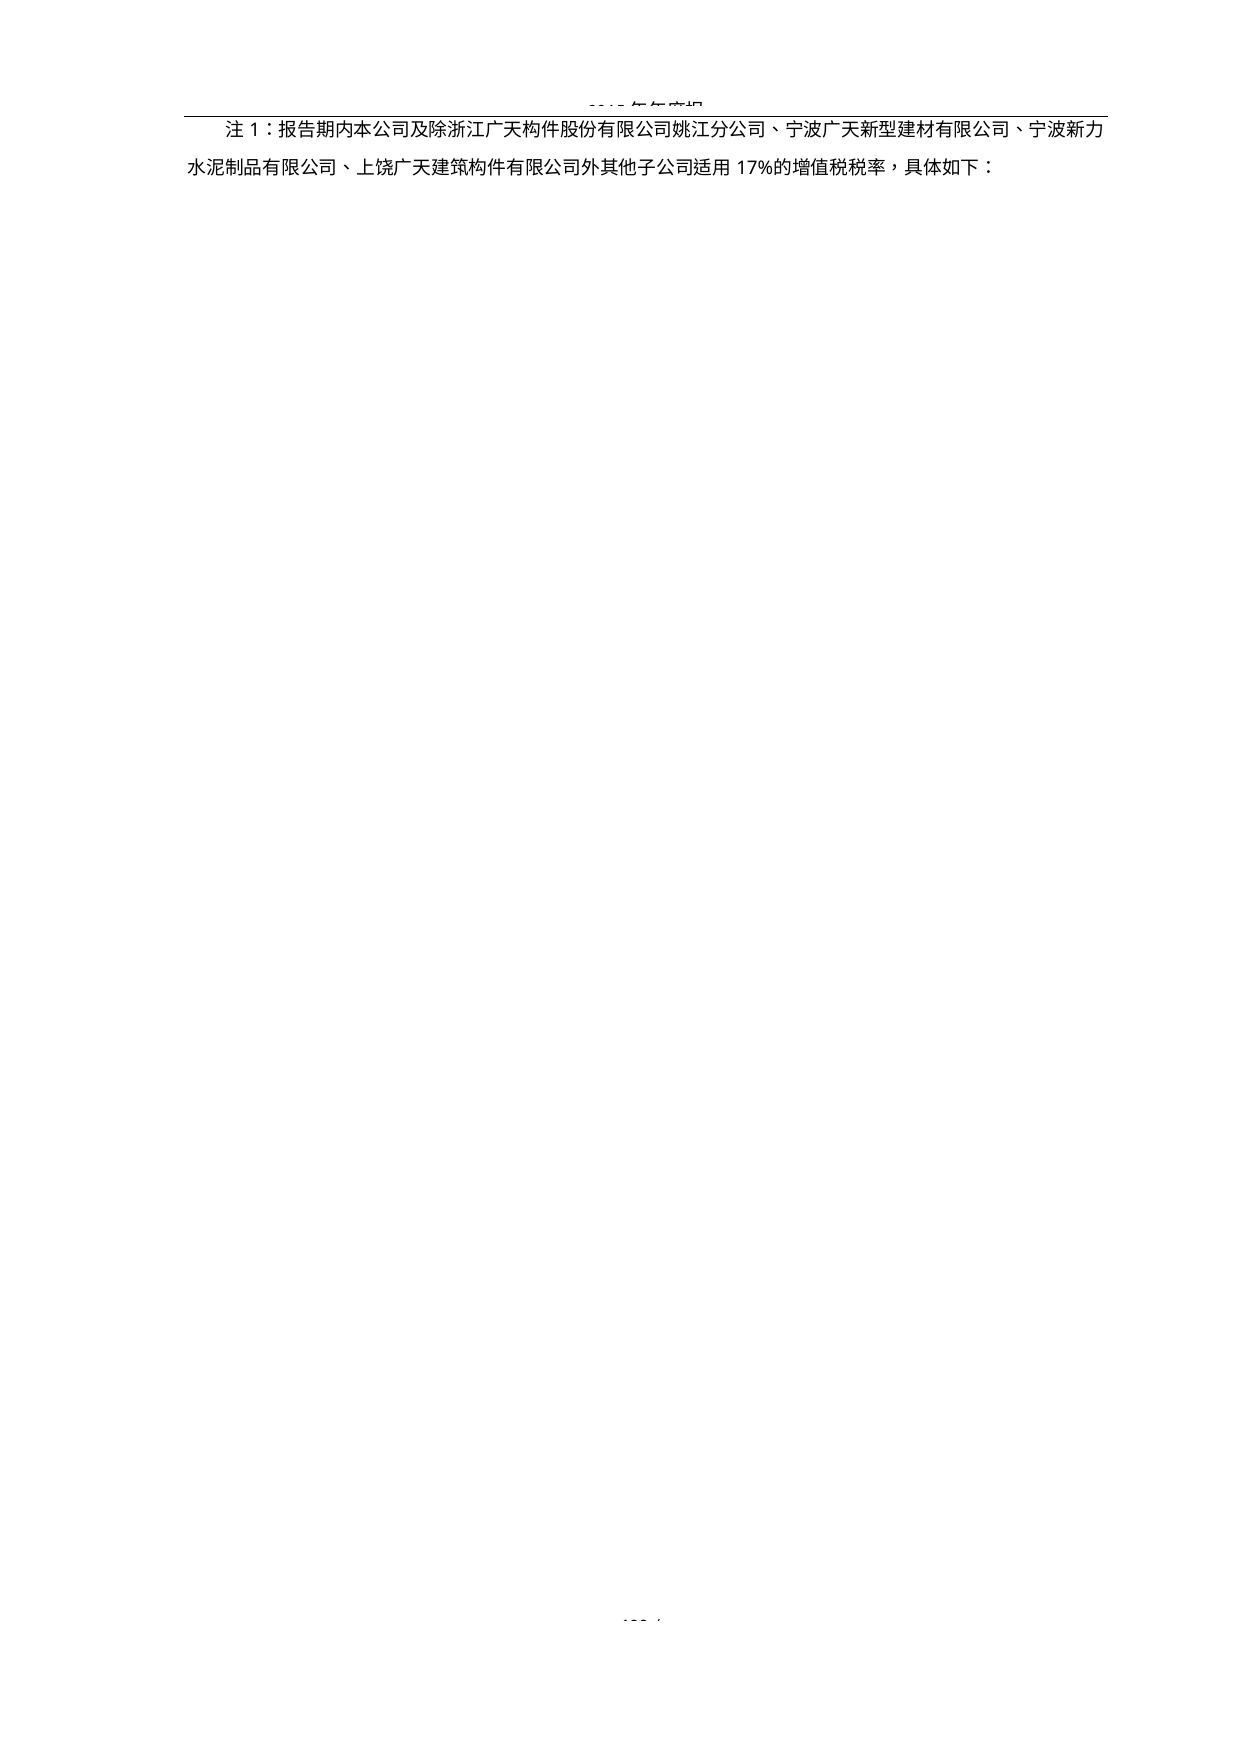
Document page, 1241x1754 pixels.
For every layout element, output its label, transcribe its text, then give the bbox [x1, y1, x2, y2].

text 注 1：报告期内本公司及除浙江广天构件股份有限公司姚江分公司、宁波广天新型建材有限公司、宁波新力 水泥制品有限公司、上饶广天建筑构件有限公司外其他子公司适用 17%的增值税税率，具体如下： [187, 117, 1109, 180]
